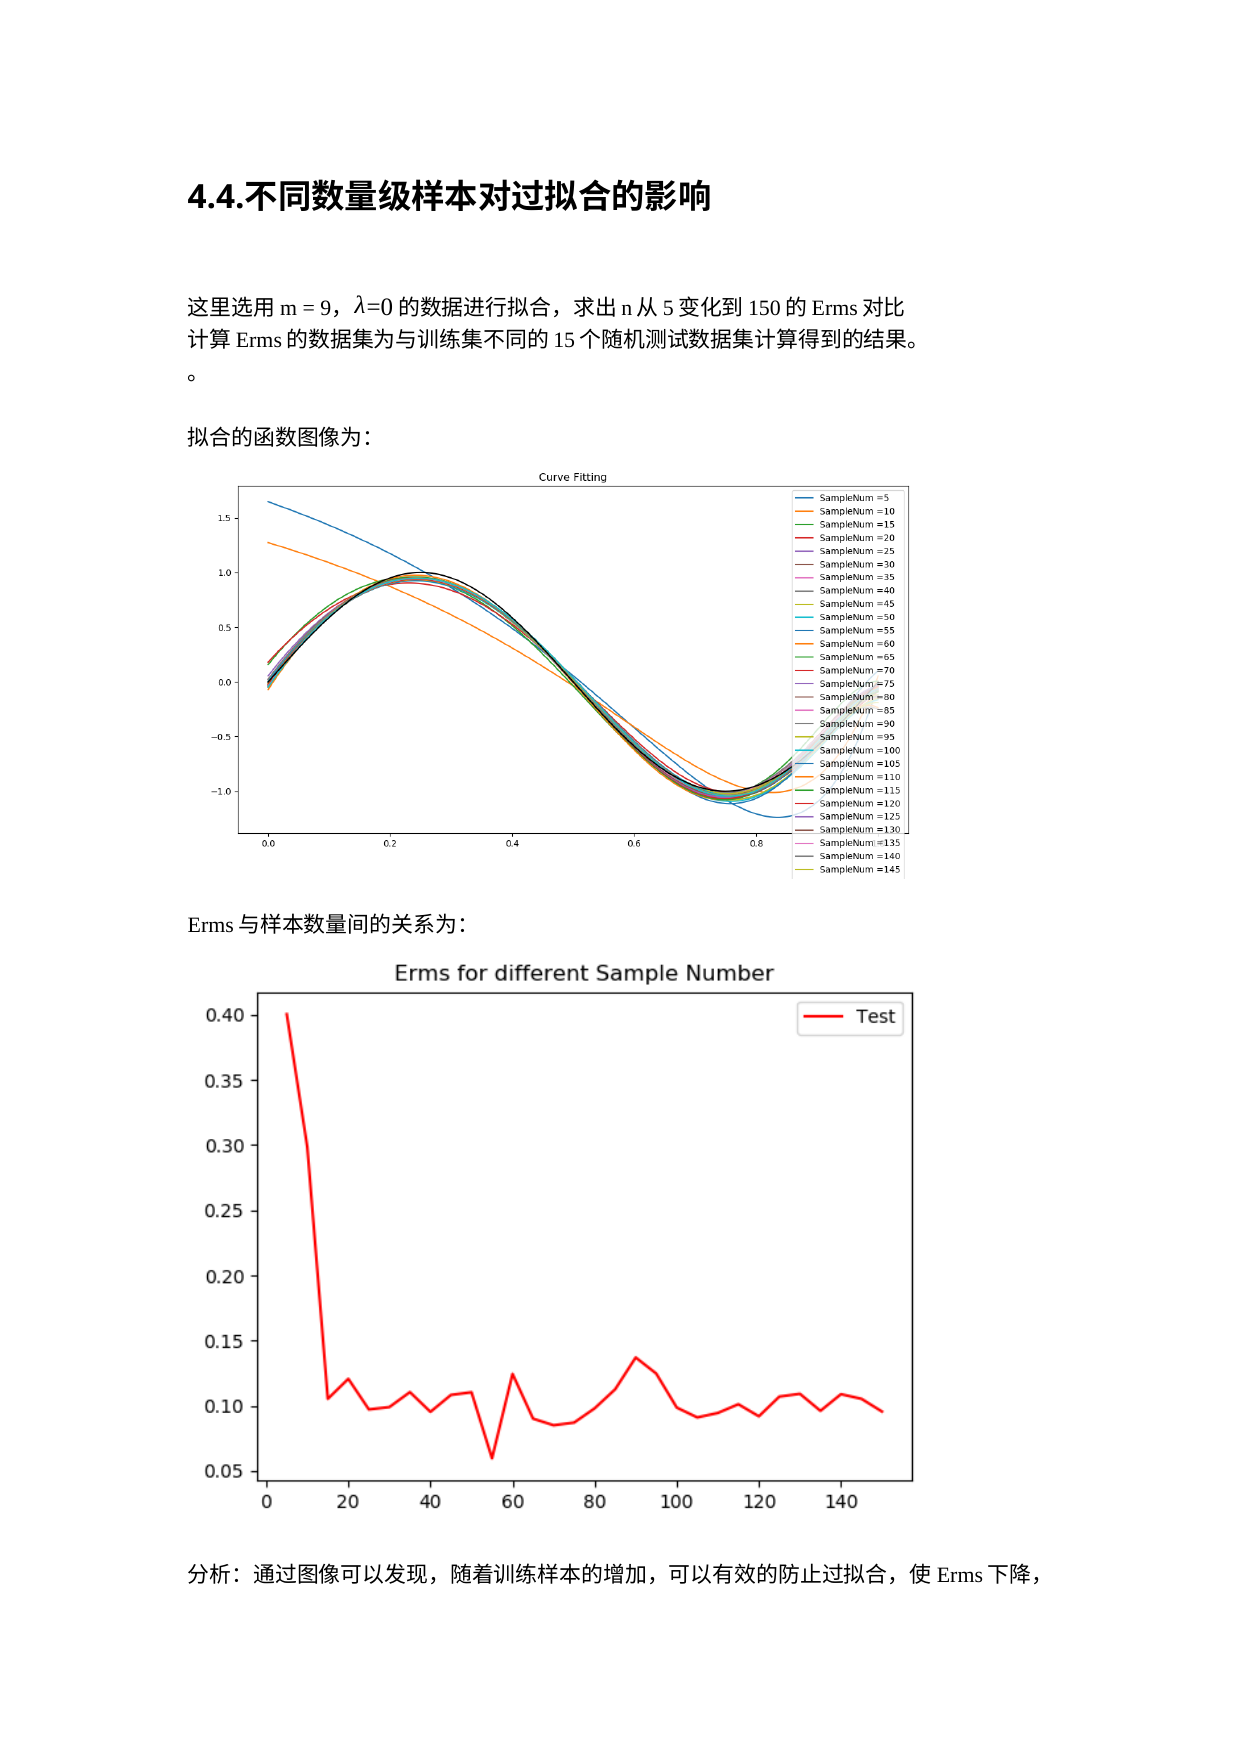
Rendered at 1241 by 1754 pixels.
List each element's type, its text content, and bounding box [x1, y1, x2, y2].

text 拟合的函数图像为： [187, 419, 1053, 452]
picture [187, 939, 964, 1533]
text 这里选用 m = 9，=0的数据进行拟合，求出n从5变化到150的Erms对比 [187, 289, 1053, 322]
text 。 [187, 354, 1053, 387]
picture [187, 451, 942, 879]
text Erms与样本数量间的关系为： [187, 907, 1053, 939]
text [187, 1557, 1053, 1589]
subtitle 4.4.不同数量级样本对过拟合的影响 [187, 162, 1053, 227]
text 计算Erms的数据集为与训练集不同的15个随机测试数据集计算得到的结果。 [187, 322, 1053, 354]
